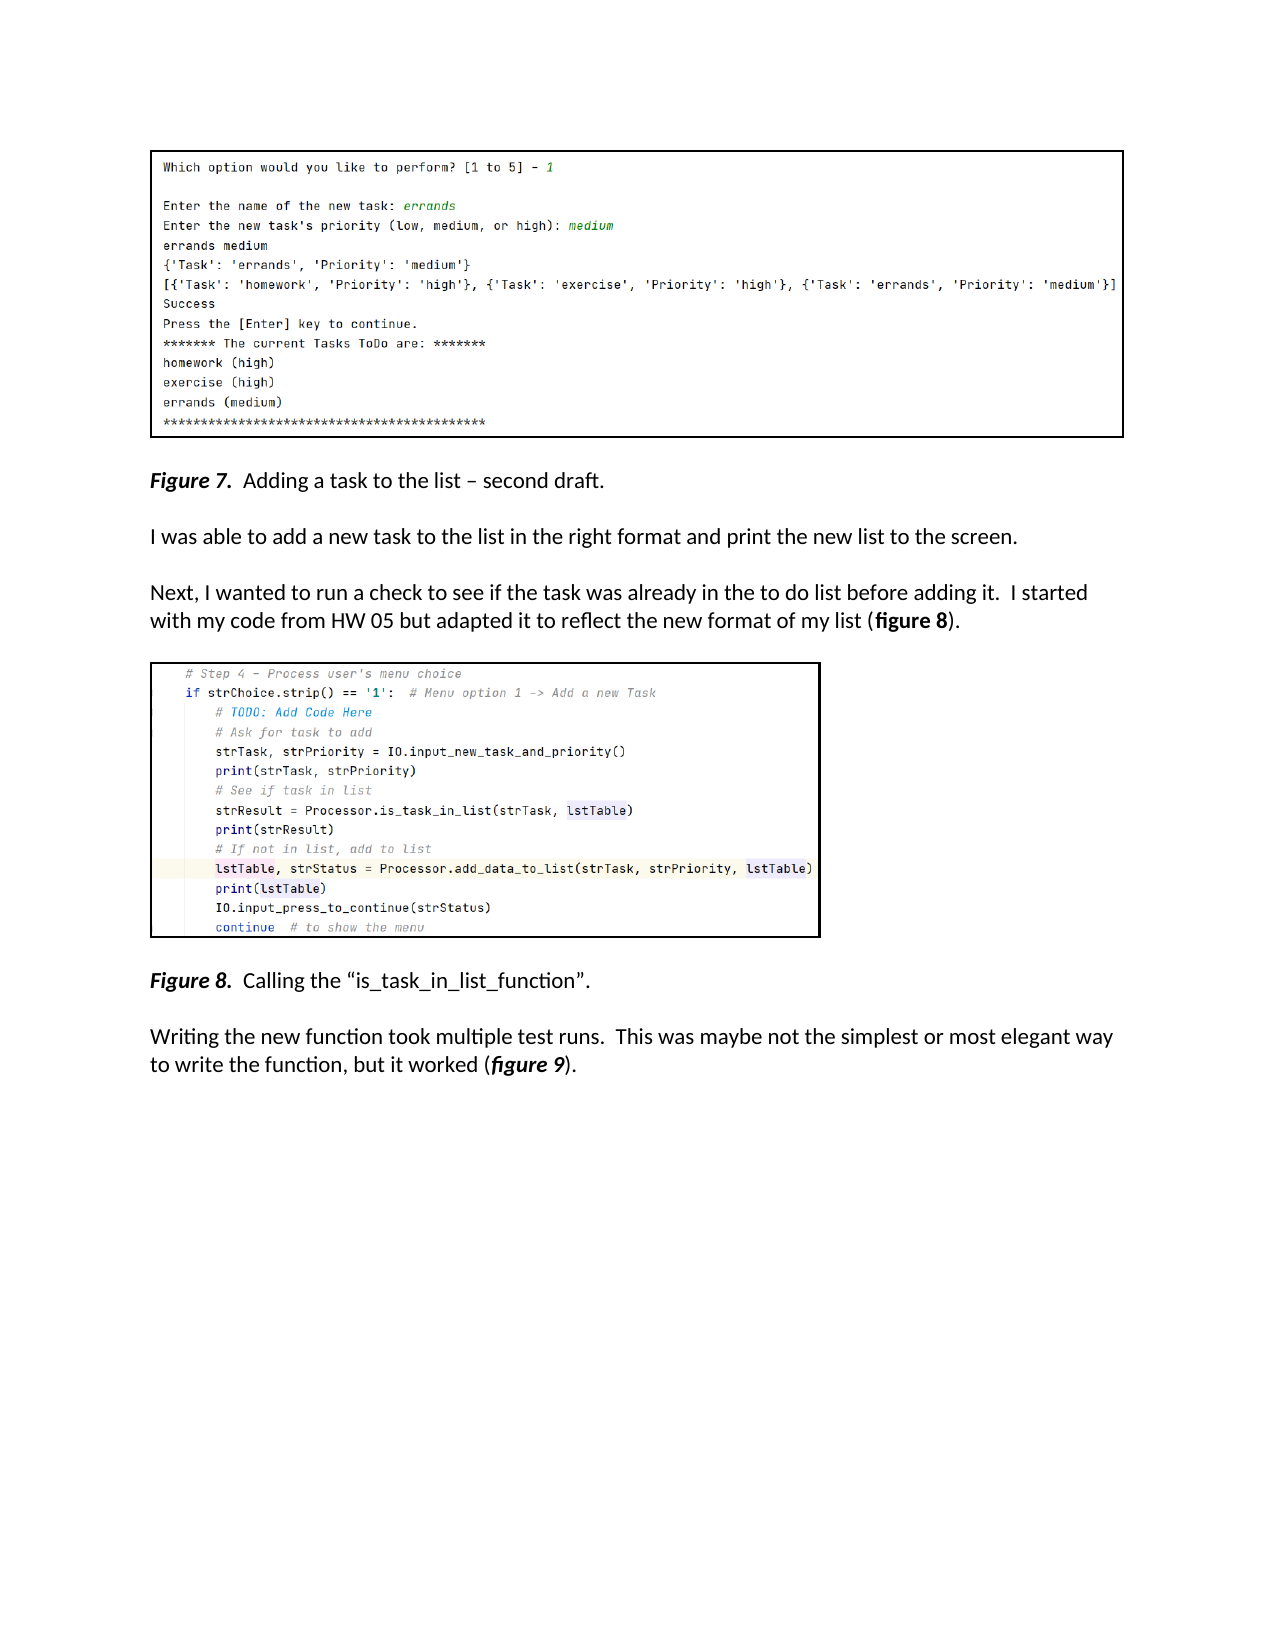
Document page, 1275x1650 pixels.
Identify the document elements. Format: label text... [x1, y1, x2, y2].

text Figure 8. Calling the “is_task_in_list_function”. [150, 966, 1125, 994]
text Figure 7. Adding a task to the list – second draft. [150, 466, 1125, 494]
picture [152, 152, 1122, 436]
picture [152, 664, 818, 936]
text Next, I wanted to run a check to see if the task was already in the to do list before adding it. I started with my code from HW 05 but adapted it to reflect the new format of my list (figure 8). [150, 578, 1125, 634]
text Writing the new function took multiple test runs. This was maybe not the simplest or most elegant way to write the function, but it worked (figure 9). [150, 1022, 1125, 1078]
text I was able to add a new task to the list in the right format and print the new list to the screen. [150, 522, 1125, 550]
